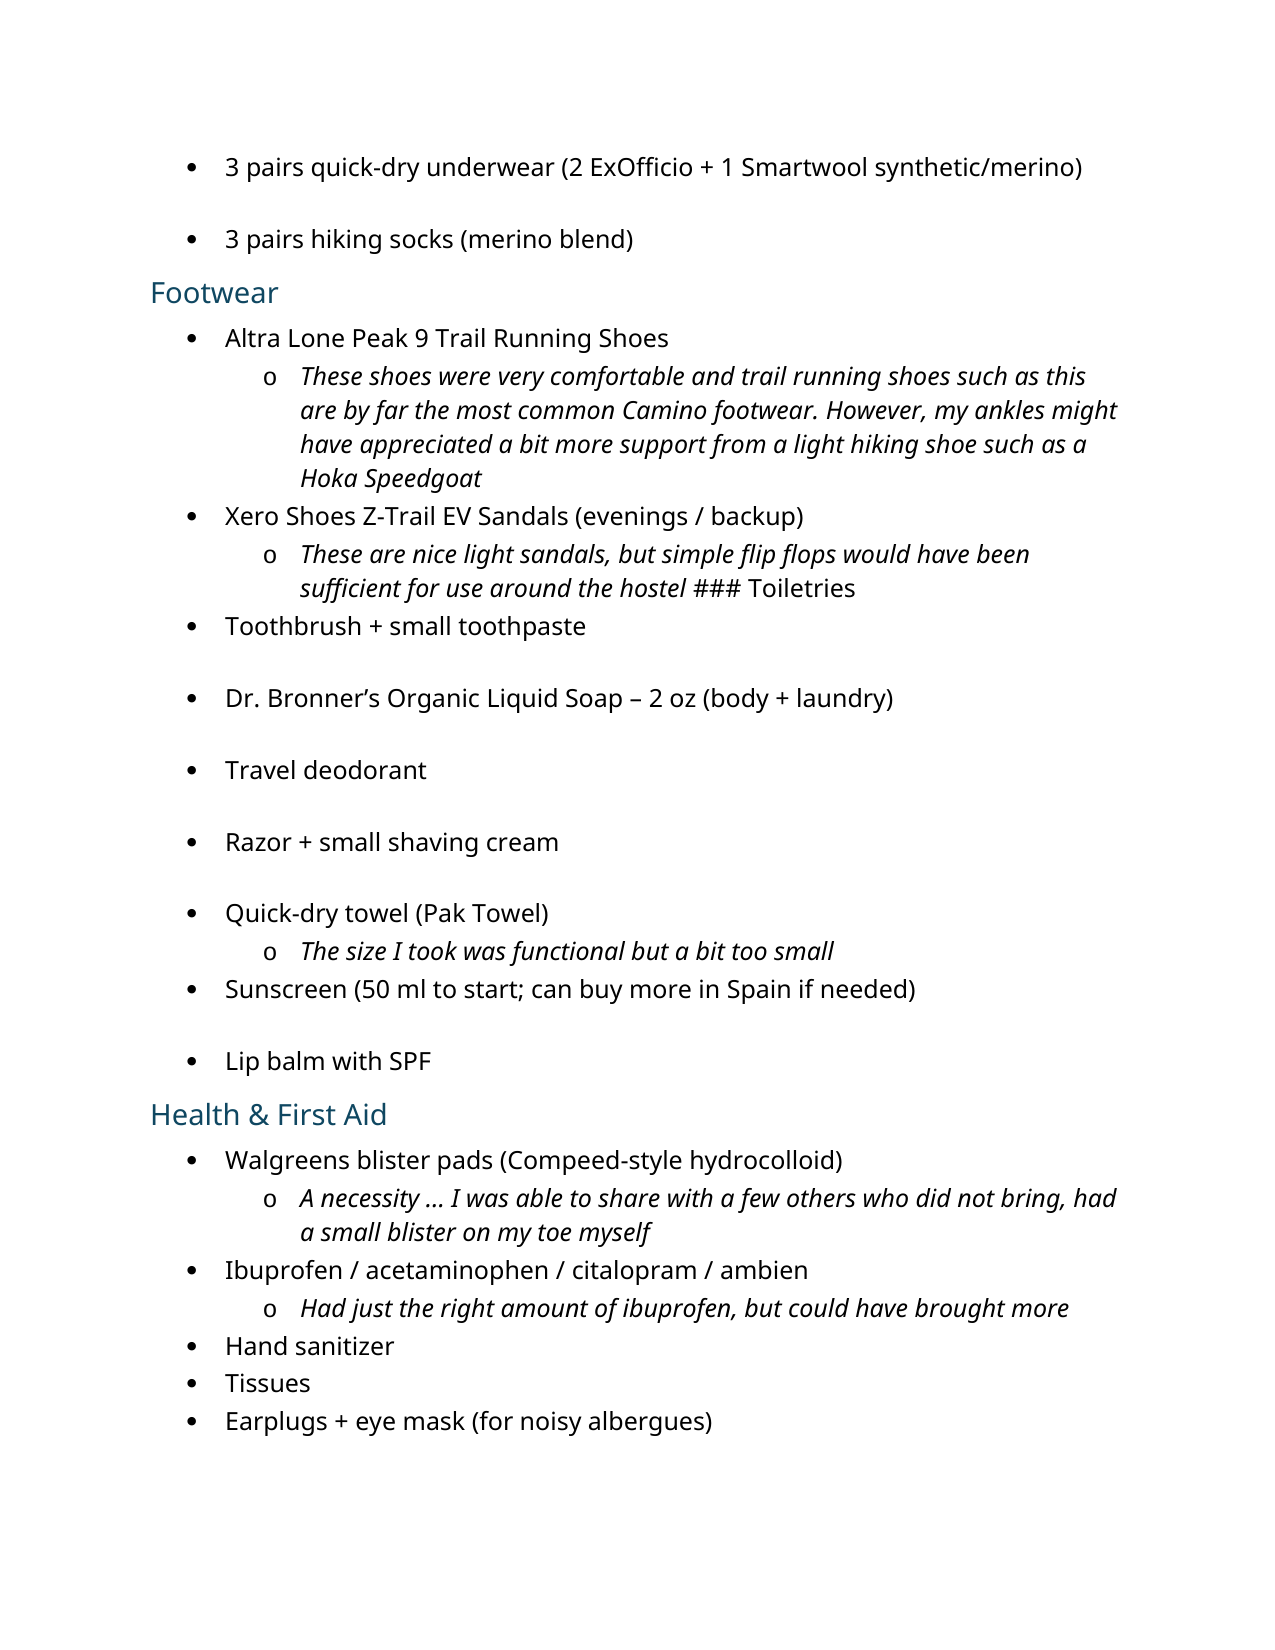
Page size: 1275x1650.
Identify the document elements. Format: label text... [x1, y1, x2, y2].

list Lip balm with SPF [187, 1044, 1125, 1078]
list Sunscreen (50 ml to start; can buy more in Spain if needed) [187, 972, 1125, 1040]
list 3 pairs quick-dry underwear (2 ExOfficio + 1 Smartwool synthetic/merino) [187, 150, 1125, 218]
list 3 pairs hiking socks (merino blend) [187, 222, 1125, 256]
subtitle Footwear [150, 273, 1125, 312]
list Earplugs + eye mask (for noisy albergues) [187, 1404, 1125, 1472]
list Razor + small shaving cream [187, 824, 1125, 892]
subtitle Health & First Aid [150, 1094, 1125, 1134]
list Altra Lone Peak 9 Trail Running Shoes [187, 321, 1125, 355]
list Walgreens blister pads (Compeed-style hydrocolloid) [187, 1142, 1125, 1177]
list Tissues [187, 1366, 1125, 1400]
list The size I took was functional but a bit too small [262, 934, 1125, 968]
list Hand sanitizer [187, 1328, 1125, 1362]
list Ibuprofen / acetaminophen / citalopram / ambien [187, 1252, 1125, 1286]
list Travel deodorant [187, 752, 1125, 820]
list Xero Shoes Z-Trail EV Sandals (evenings / backup) [187, 499, 1125, 533]
list Dr. Bronner’s Organic Liquid Soap – 2 oz (body + laundry) [187, 680, 1125, 748]
list A necessity … I was able to share with a few others who did not bring, had a small blister on my toe myself [262, 1180, 1125, 1249]
list These are nice light sandals, but simple flip flops would have been sufficient for use around the hostel ### Toiletries [262, 536, 1125, 605]
list Toothbrush + small toothpaste [187, 608, 1125, 677]
list These shoes were very comfortable and trail running shoes such as this are by far the most common Camino footwear. However, my ankles might have appreciated a bit more support from a light hiking shoe such as a Hoka Speedgoat [262, 358, 1125, 495]
list Quick-dry towel (Pak Towel) [187, 896, 1125, 930]
list Had just the right amount of ibuprofen, but could have brought more [262, 1290, 1125, 1324]
